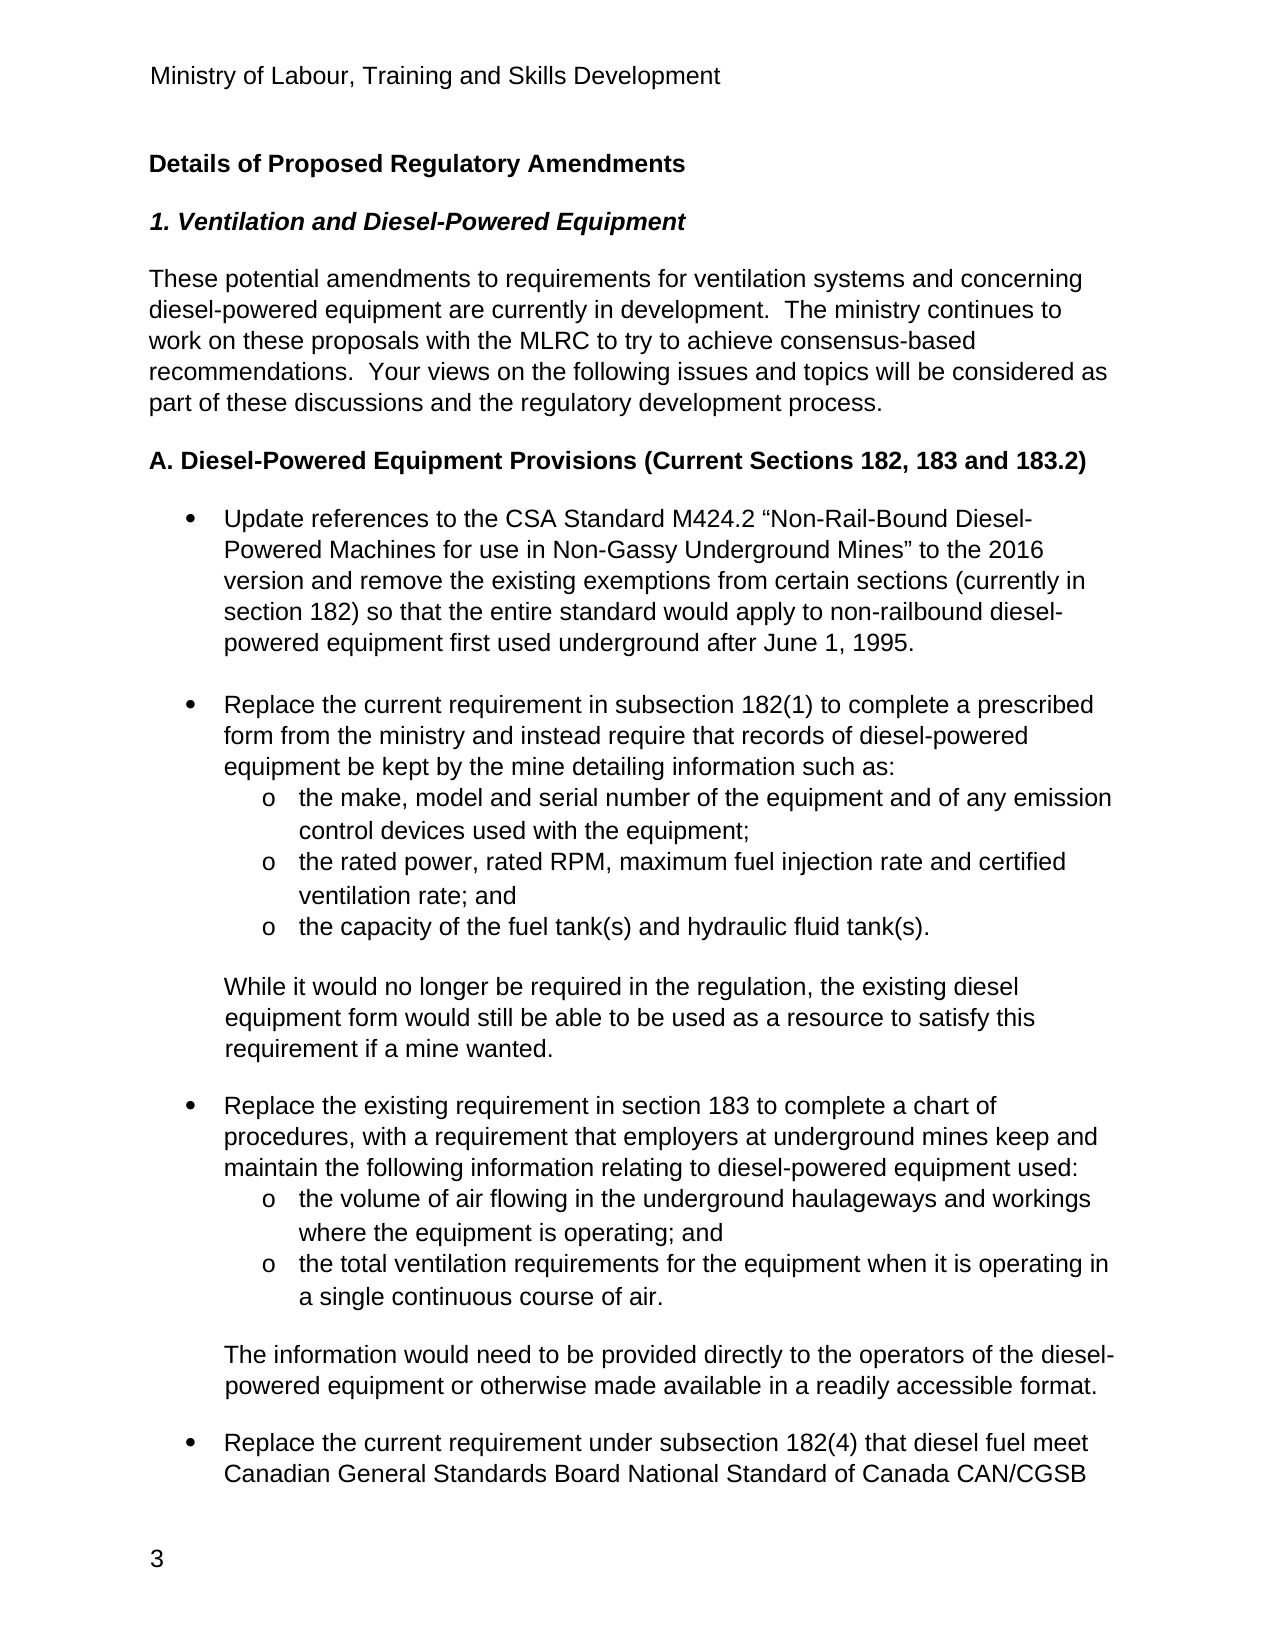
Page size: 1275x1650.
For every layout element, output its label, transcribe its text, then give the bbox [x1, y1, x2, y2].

list the volume of air flowing in the underground haulageways and workings where the equipment is operating; and [261, 1184, 1123, 1246]
list Update references to the CSA Standard M424.2 “Non-Rail-Bound Diesel-Powered Machines for use in Non-Gassy Underground Mines” to the 2016 version and remove the existing exemptions from certain sections (currently in section 182) so that the entire standard would apply to non-railbound diesel-powered equipment first used underground after June 1, 1995. [186, 503, 1123, 657]
text The information would need to be provided directly to the operators of the diesel-powered equipment or otherwise made available in a readily accessible format. [223, 1339, 1123, 1399]
list Replace the current requirement in subsection 182(1) to complete a prescribed form from the ministry and instead require that records of diesel-powered equipment be kept by the mine detailing information such as: [186, 690, 1123, 781]
text While it would no longer be required in the regulation, the existing diesel equipment form would still be able to be used as a resource to satisfy this requirement if a mine wanted. [223, 972, 1123, 1062]
text A. Diesel-Powered Equipment Provisions (Current Sections 182, 183 and 183.2) [148, 446, 1123, 475]
list the total ventilation requirements for the equipment when it is operating in a single continuous course of air. [261, 1249, 1123, 1311]
text 1. Ventilation and Diesel-Powered Equipment [149, 207, 1123, 235]
list the rated power, rated RPM, maximum fuel injection rate and certified ventilation rate; and [261, 847, 1123, 909]
list Replace the existing requirement in section 183 to complete a chart of procedures, with a requirement that employers at underground mines keep and maintain the following information relating to diesel-powered equipment used: [186, 1091, 1123, 1182]
list the make, model and serial number of the equipment and of any emission control devices used with the equipment; [261, 783, 1123, 845]
text These potential amendments to requirements for ventilation systems and concerning diesel-powered equipment are currently in development. The ministry continues to work on these proposals with the MLRC to try to achieve consensus-based recommendations. Your views on the following issues and topics will be considered as part of these discussions and the regulatory development process. [148, 264, 1123, 417]
subtitle Details of Proposed Regulatory Amendments [148, 149, 1123, 177]
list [186, 1428, 1123, 1488]
list the capacity of the fuel tank(s) and hydraulic fluid tank(s). [261, 912, 1123, 943]
